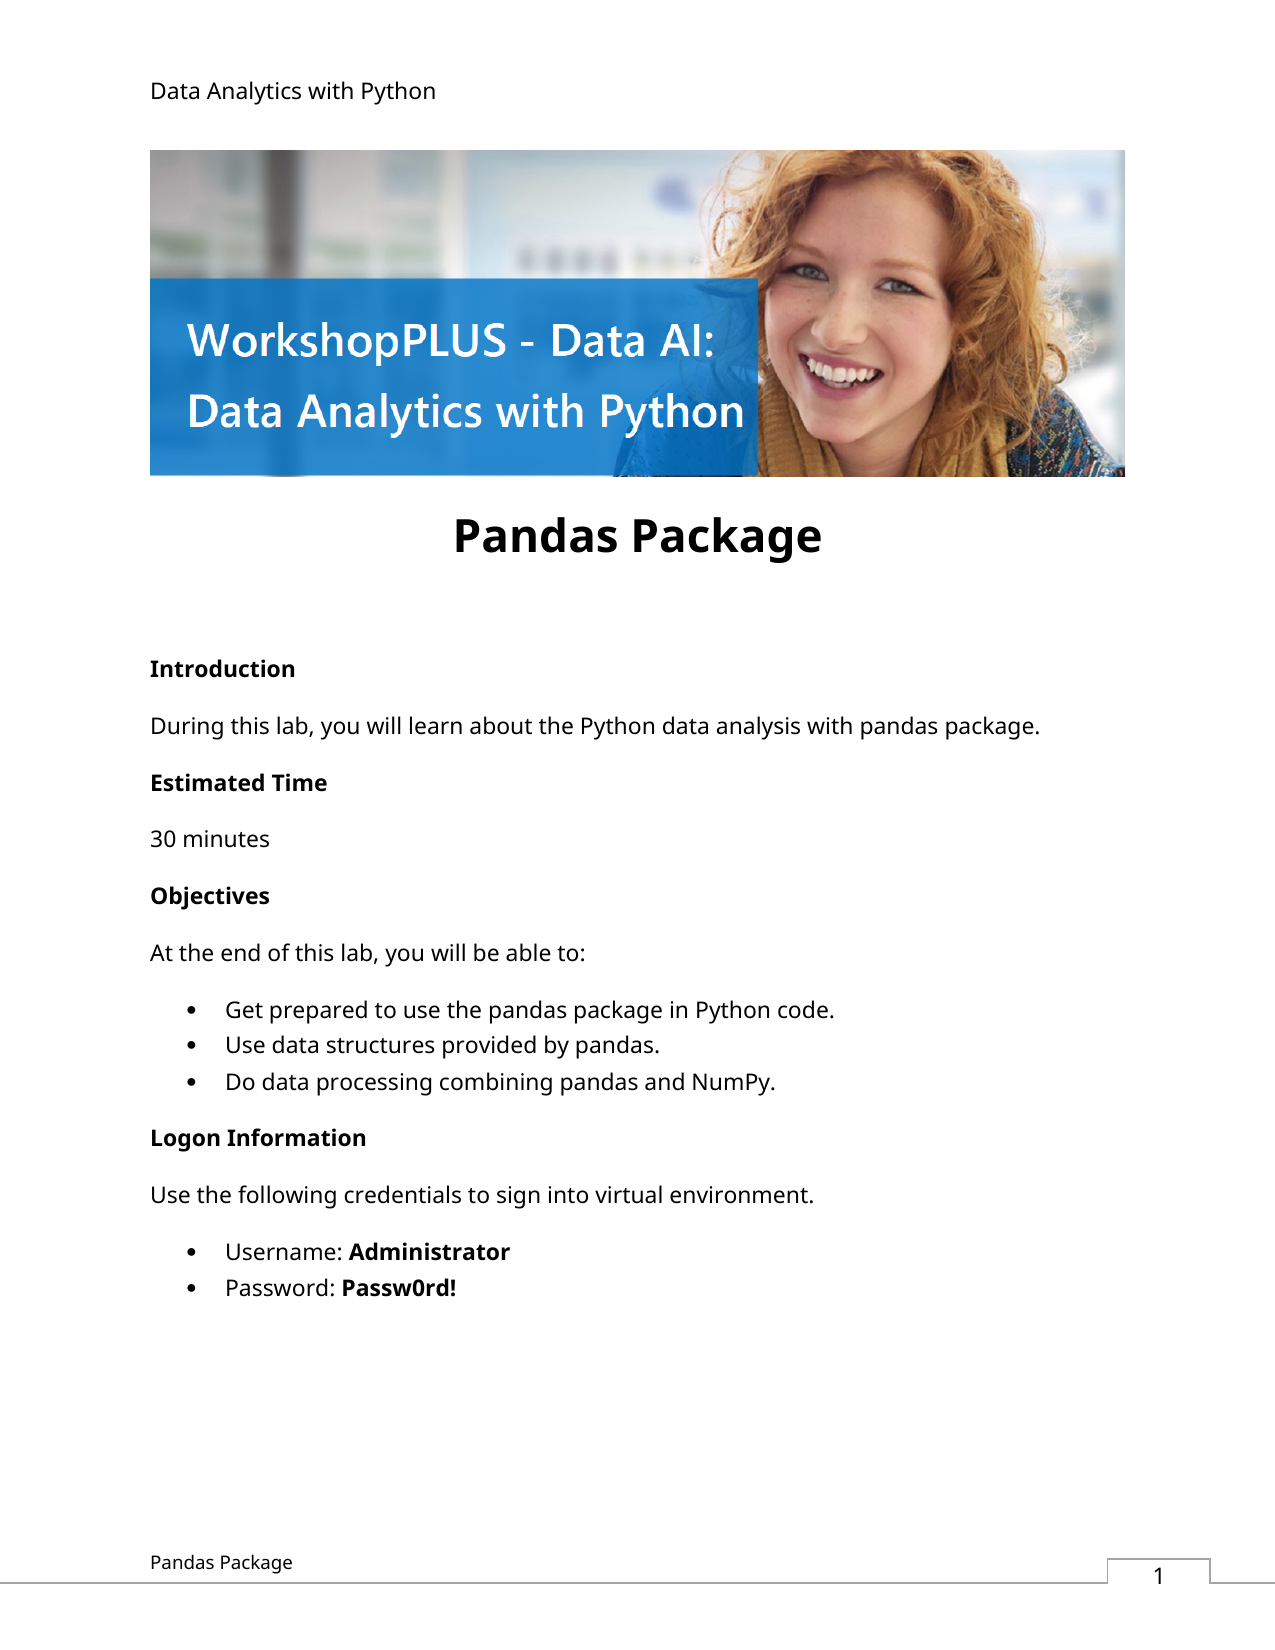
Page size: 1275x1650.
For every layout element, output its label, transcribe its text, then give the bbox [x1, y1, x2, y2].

text Logon Information [150, 1122, 1125, 1153]
list Get prepared to use the pandas package in Python code. [187, 993, 1125, 1025]
text Objectives [150, 880, 1125, 911]
text During this lab, you will learn about the Python data analysis with pandas package. [150, 710, 1125, 741]
text Introduction [150, 653, 1125, 684]
picture [150, 150, 1125, 479]
text At the end of this lab, you will be able to: [150, 937, 1125, 968]
text Estimated Time [150, 766, 1125, 798]
list Username: Administrator [187, 1236, 1125, 1267]
list Use data structures provided by pandas. [187, 1029, 1125, 1061]
text Use the following credentials to sign into virtual environment. [150, 1179, 1125, 1210]
list Password: Passw0rd! [187, 1272, 1125, 1303]
text 30 minutes [150, 823, 1125, 854]
list Do data processing combining pandas and NumPy. [187, 1065, 1125, 1097]
